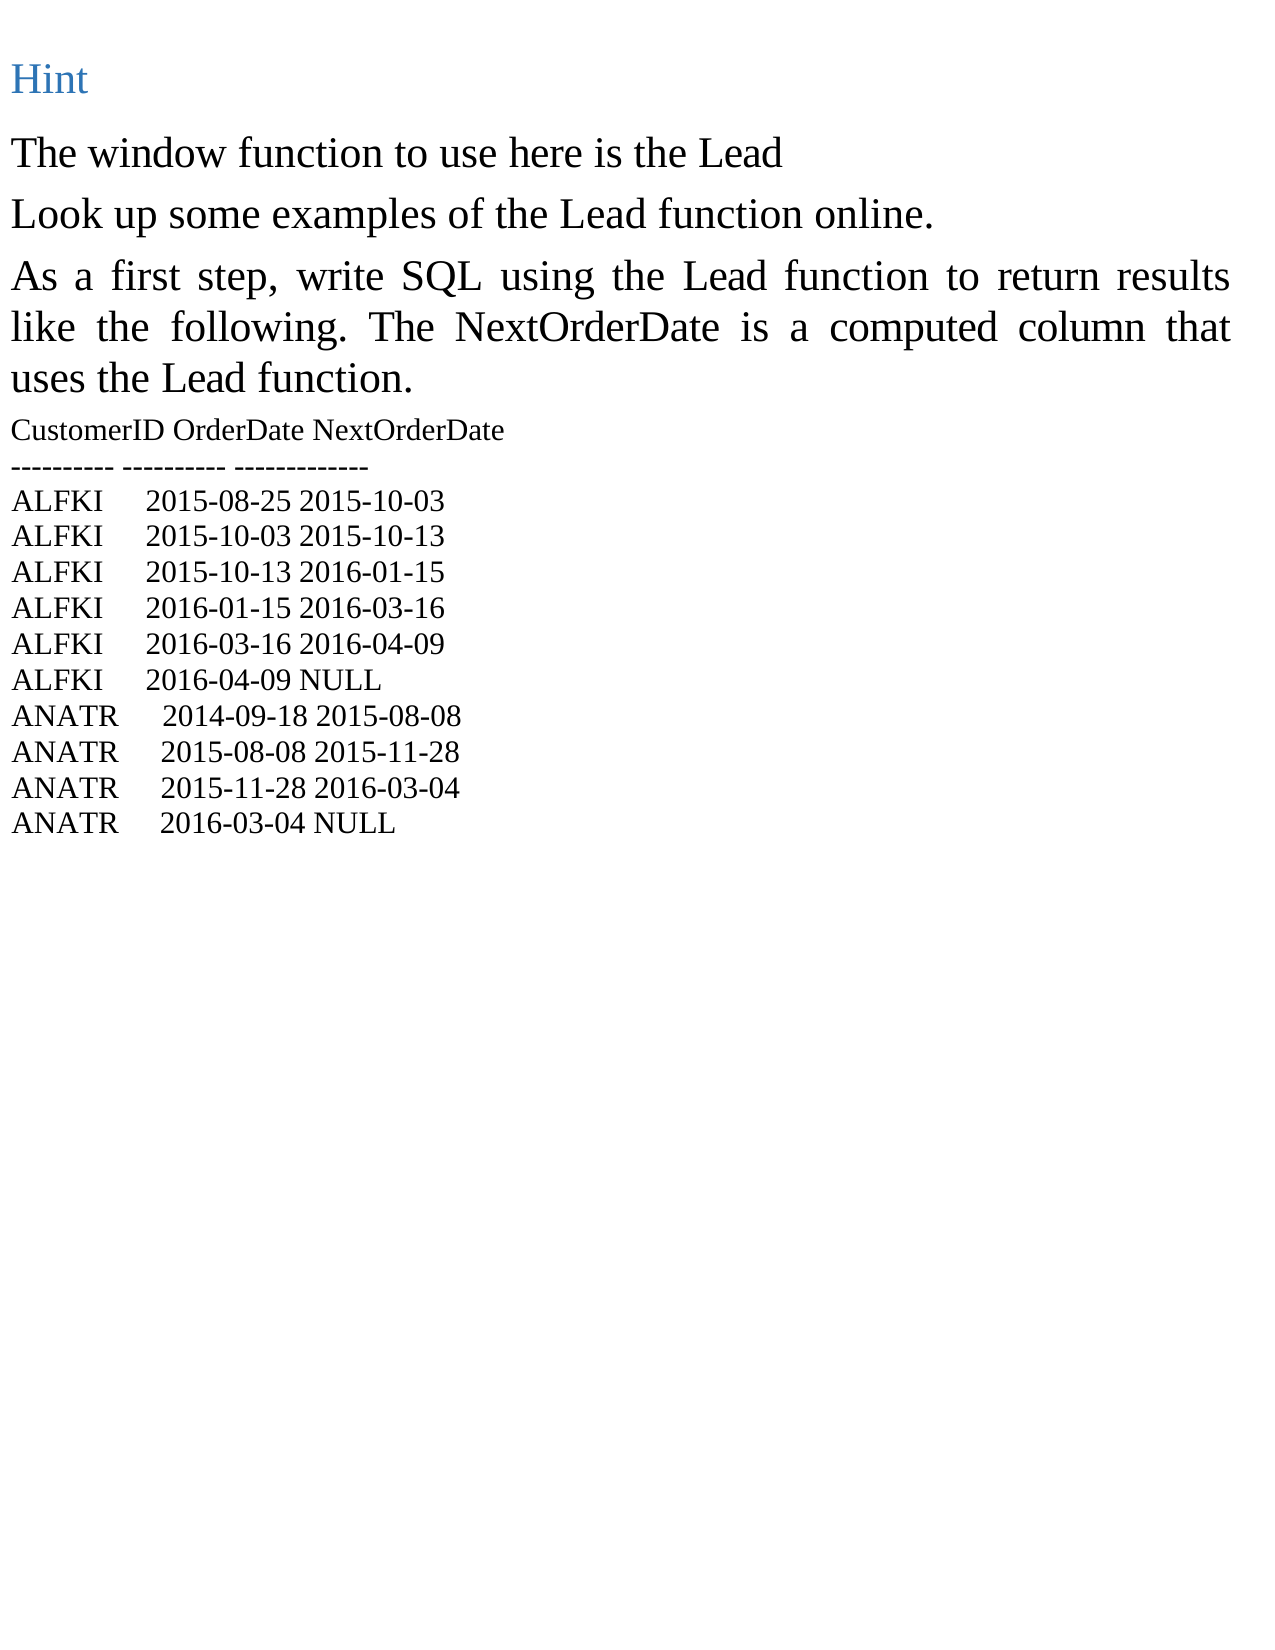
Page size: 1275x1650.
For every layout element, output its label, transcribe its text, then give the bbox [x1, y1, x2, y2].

text ---------- ---------- ------------- [10, 447, 1275, 483]
text CustomerID OrderDate NextOrderDate [10, 411, 1275, 447]
text As a first step, write SQL using the Lead function to return results like the following. The NextOrderDate is a computed column that uses the Lead function. [10, 250, 1231, 401]
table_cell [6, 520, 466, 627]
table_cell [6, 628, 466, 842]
text Look up some examples of the Lead function online. [10, 187, 1275, 237]
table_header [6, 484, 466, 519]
